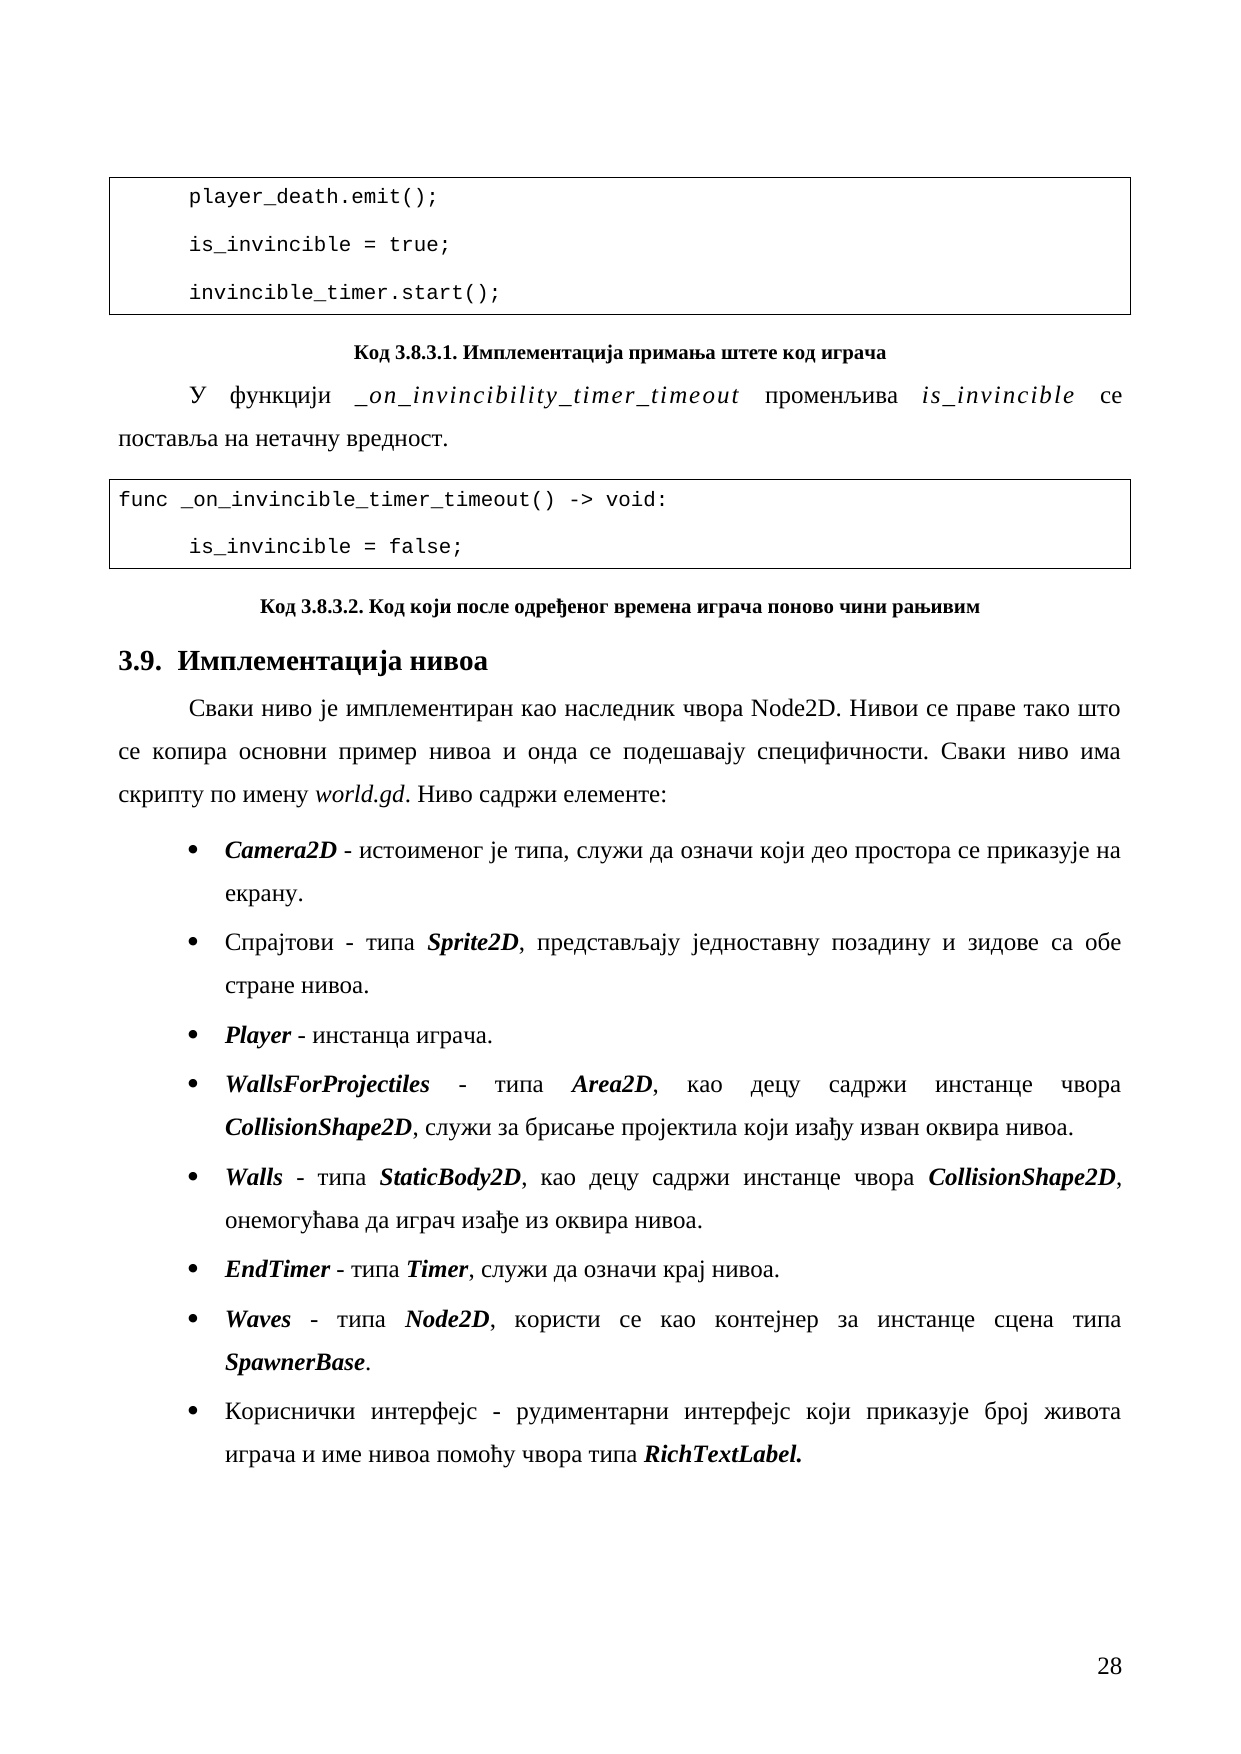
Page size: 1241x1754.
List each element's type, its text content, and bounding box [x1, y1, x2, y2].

text WallsForProjectiles - типа Area2D, као децу садржи инстанце чвора CollisionShape2D, служи за брисање пројектила који изађу изван оквира нивоа. [189, 1069, 1122, 1141]
text Camera2D - истоименог је типа, служи да означи који део простора се приказује на екрану. [189, 835, 1122, 907]
text У функцији _on_invincibility_timer_timeout променљива is_invincible се поставља на нетачну вредност. [118, 380, 1122, 452]
text invincible_timer.start(); [110, 273, 1130, 314]
text Спрајтови - типа Sprite2D, представљају једноставну позадину и зидове са обе стране нивоа. [189, 927, 1122, 999]
text EndTimer - типа Timer, служи да означи крај нивоа. [189, 1254, 1122, 1283]
text func _on_invincible_timer_timeout() -> void: [110, 480, 1130, 512]
text is_invincible = true; [110, 225, 1130, 258]
text Waves - типа Node2D, користи се као контејнер за инстанце сцена типа SpawnerBase. [189, 1304, 1122, 1376]
text Player - инстанца играча. [189, 1020, 1122, 1049]
text player_death.emit(); [110, 178, 1130, 210]
text Код 3.8.3.1. Имплементација примања штете код играча [118, 340, 1122, 364]
text Walls - типа StaticBody2D, као децу садржи инстанце чвора CollisionShape2D, онемогућава да играч изађе из оквира нивоа. [189, 1162, 1122, 1234]
text Код 3.8.3.2. Код који после одређеног времена играча поново чини рањивим [118, 594, 1122, 618]
text Имплементација нивоа [118, 643, 1122, 676]
text is_invincible = false; [110, 527, 1130, 568]
text Сваки ниво је имплементиран као наследник чвора Node2D. Нивои се праве тако што се копира основни пример нивоа и онда се подешавају специфичности. Сваки ниво има скрипту по имену world.gd. Ниво садржи елементе: [118, 693, 1122, 808]
text Кориснички интерфејс - рудиментарни интерфејс који приказује број живота играча и име нивоа помоћу чвора типа RichTextLabel. [189, 1396, 1122, 1468]
